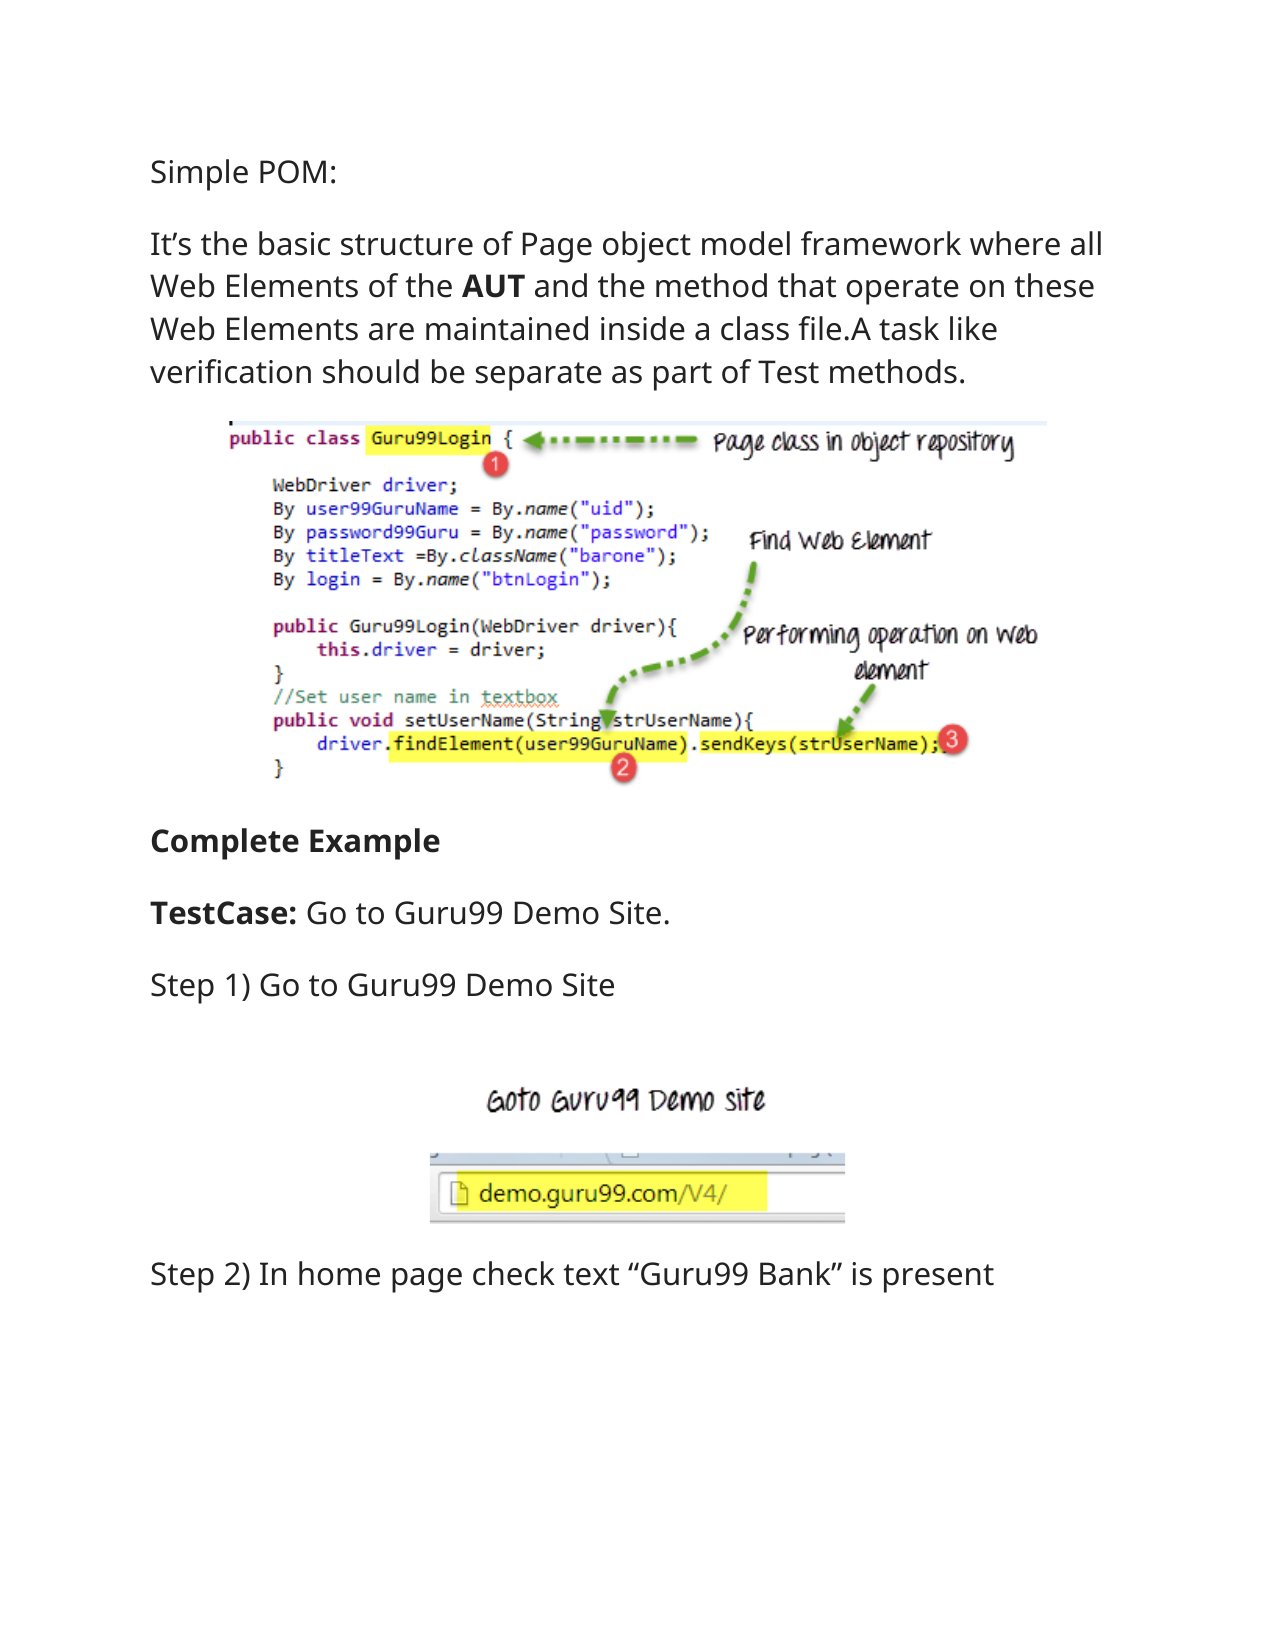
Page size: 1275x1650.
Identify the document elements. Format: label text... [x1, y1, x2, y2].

text Simple POM: [150, 150, 1125, 193]
picture [429, 1034, 846, 1224]
picture [228, 421, 1047, 791]
text Step 1) Go to Guru99 Demo Site [150, 963, 1125, 1005]
text It’s the basic structure of Page object model framework where all Web Elements of the AUT and the method that operate on these Web Elements are maintained inside a class file.A task like verification should be separate as part of Test methods. [150, 222, 1125, 392]
text Complete Example [150, 819, 1125, 862]
text Step 2) In home page check text “Guru99 Bank” is present [150, 1252, 1125, 1295]
text TestCase: Go to Guru99 Demo Site. [150, 891, 1125, 934]
